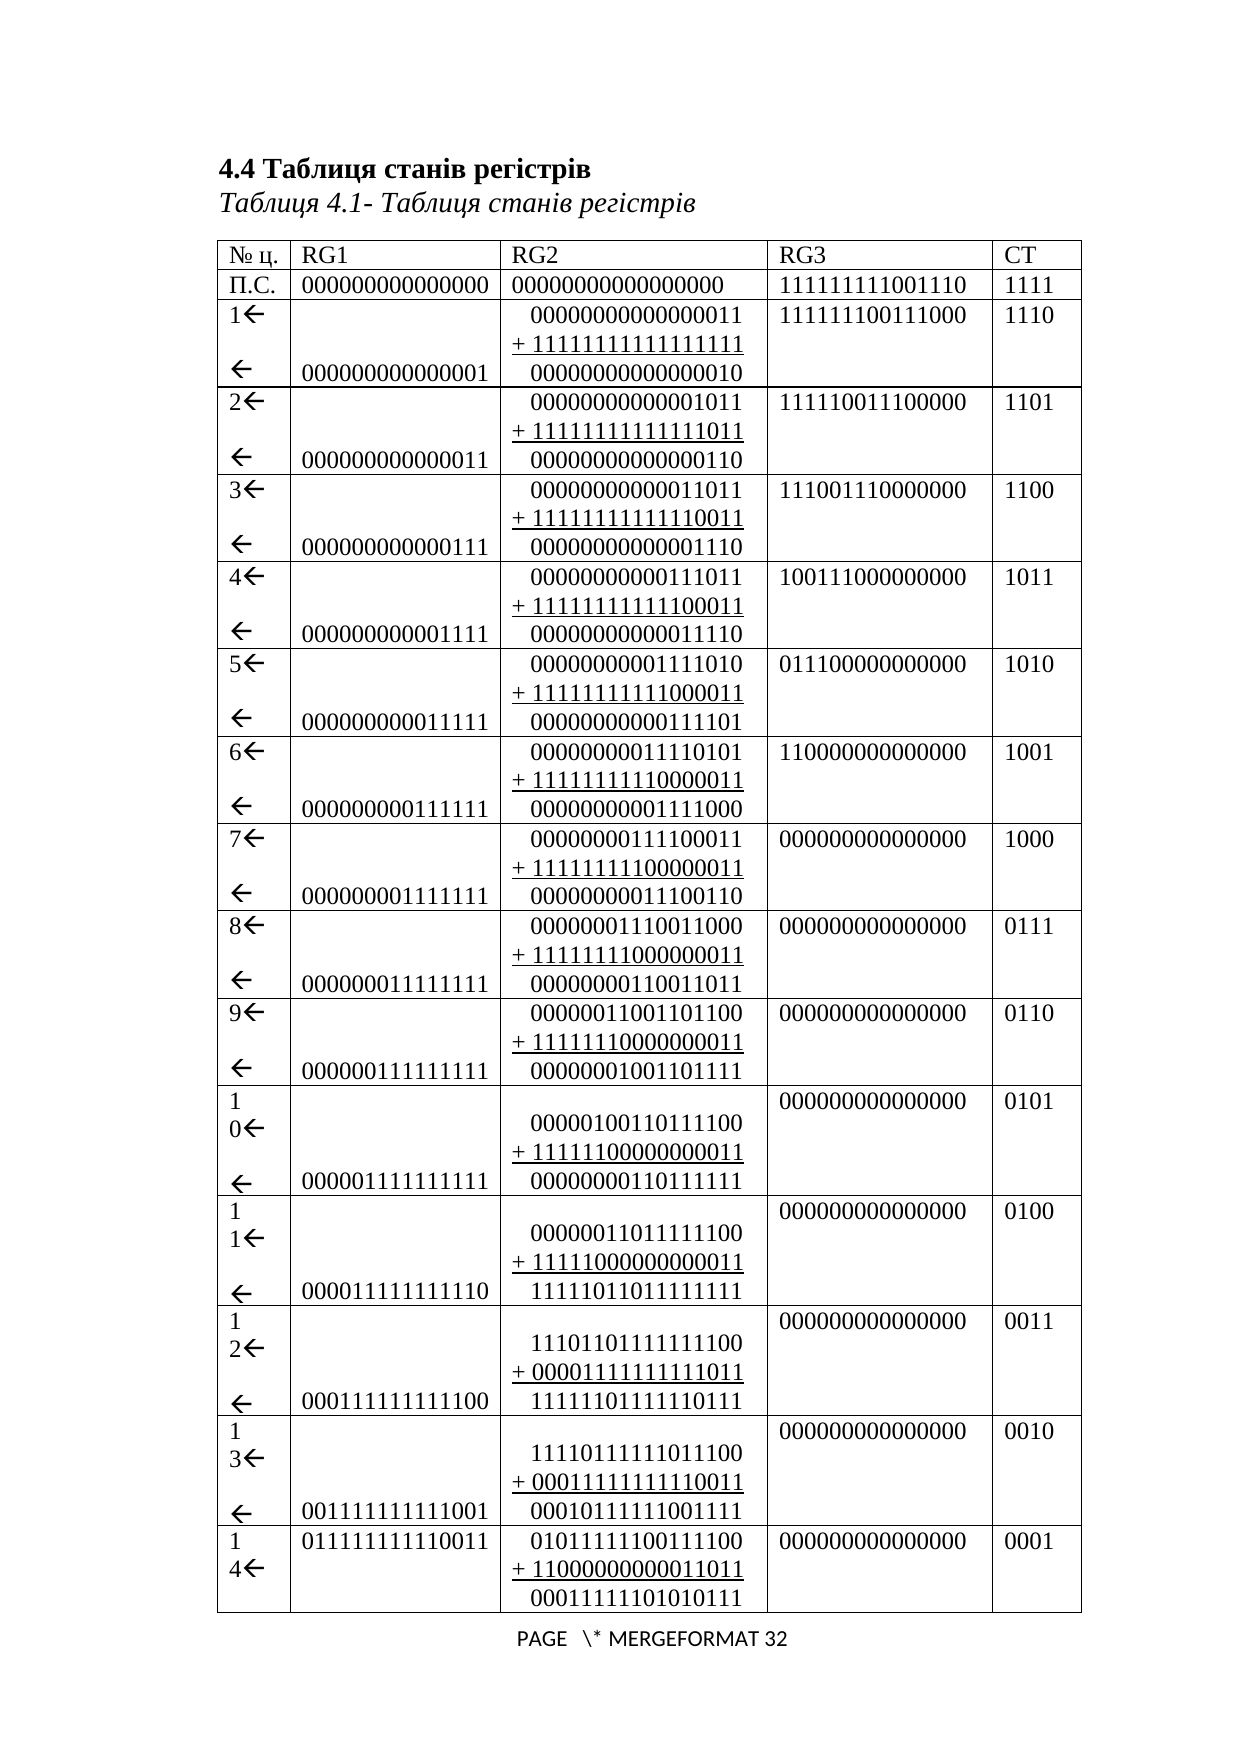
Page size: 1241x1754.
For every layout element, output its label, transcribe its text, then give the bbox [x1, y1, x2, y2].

table_cell 000000000000000 [768, 1306, 992, 1415]
table_cell 00000001110011000 + 11111111000000011 00000000110011011 [501, 911, 767, 997]
table_cell 011111111110011 [291, 1526, 500, 1612]
table_cell 8 [218, 911, 290, 997]
table_cell 00000100110111100 + 11111100000000011 00000000110111111 [501, 1086, 767, 1195]
table_cell 5 [218, 649, 290, 736]
table_cell 000000000000011 [291, 388, 500, 474]
table_cell 00000011001101100 + 11111110000000011 00000001001101111 [501, 999, 767, 1085]
table_cell 1 [218, 300, 290, 386]
table_cell 00000000011110101 + 11111111110000011 00000000001111000 [501, 737, 767, 823]
table_cell 0111 [993, 911, 1081, 997]
table_cell 001111111111001 [291, 1416, 500, 1525]
text 4.4 Таблиця станів регістрів [148, 152, 1152, 185]
text Таблиця 4.1- Таблиця станів регістрів [148, 185, 1152, 219]
table_cell 011100000000000 [768, 649, 992, 736]
table_cell 4 [218, 562, 290, 648]
table_header RG2 [501, 241, 767, 269]
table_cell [501, 1526, 767, 1612]
table_header № ц. [218, 241, 290, 269]
table_cell 000000001111111 [291, 824, 500, 910]
table_header RG3 [768, 241, 992, 269]
table_cell 100111000000000 [768, 562, 992, 648]
table_cell 00000000000000011 + 11111111111111111 00000000000000010 [501, 300, 767, 386]
table_cell 1011 [993, 562, 1081, 648]
table_header CT [993, 241, 1081, 269]
table_cell 13 [218, 1416, 290, 1525]
table_cell 10 [218, 1086, 290, 1195]
table_cell 111110011100000 [768, 388, 992, 474]
table_cell 000000000000000 [768, 824, 992, 910]
table_cell 0101 [993, 1086, 1081, 1195]
table_cell 1111 [993, 270, 1081, 299]
table_cell 1001 [993, 737, 1081, 823]
table_cell 000001111111111 [291, 1086, 500, 1195]
table_cell 000000000011111 [291, 649, 500, 736]
table_cell 000000000000000 [768, 1526, 992, 1612]
table_cell 111111111001110 [768, 270, 992, 299]
table_cell 000000000000000 [768, 1196, 992, 1305]
table_cell 000000000000000 [768, 1086, 992, 1195]
table_cell 11 [218, 1196, 290, 1305]
table_cell 000000000000000 [291, 270, 500, 299]
table_cell 000000111111111 [291, 999, 500, 1085]
table_cell 000000000000000 [768, 911, 992, 997]
table_cell 2 [218, 388, 290, 474]
table_cell 000000000000000 [768, 999, 992, 1085]
table_cell 0100 [993, 1196, 1081, 1305]
table_cell 00000000000111011 + 11111111111100011 00000000000011110 [501, 562, 767, 648]
table_cell 00000011011111100 + 11111000000000011 11111011011111111 [501, 1196, 767, 1305]
table_cell 000000000000001 [291, 300, 500, 386]
table_cell 110000000000000 [768, 737, 992, 823]
table_cell 000000011111111 [291, 911, 500, 997]
table_cell 14 [218, 1526, 290, 1612]
table_cell 9 [218, 999, 290, 1085]
table_cell 0010 [993, 1416, 1081, 1525]
table_cell 000000000111111 [291, 737, 500, 823]
table_cell 000000000000111 [291, 475, 500, 561]
table_cell 000011111111110 [291, 1196, 500, 1305]
table_cell 11101101111111100 + 00001111111111011 11111101111110111 [501, 1306, 767, 1415]
table_cell 11110111111011100 + 00011111111110011 00010111111001111 [501, 1416, 767, 1525]
table_cell 000000000001111 [291, 562, 500, 648]
table_cell 6 [218, 737, 290, 823]
table_cell 00000000000000000 [501, 270, 767, 299]
table_cell 000111111111100 [291, 1306, 500, 1415]
table_cell 00000000111100011 + 11111111100000011 00000000011100110 [501, 824, 767, 910]
table_cell 0110 [993, 999, 1081, 1085]
table_header RG1 [291, 241, 500, 269]
table_cell 7 [218, 824, 290, 910]
table_cell 0001 [993, 1526, 1081, 1612]
table_cell П.С. [218, 270, 290, 299]
table_cell 3 [218, 475, 290, 561]
table_cell 00000000000001011 + 11111111111111011 00000000000000110 [501, 388, 767, 474]
table_cell 12 [218, 1306, 290, 1415]
table_cell 111111100111000 [768, 300, 992, 386]
table_cell 0011 [993, 1306, 1081, 1415]
table_cell 1100 [993, 475, 1081, 561]
table_cell 1101 [993, 388, 1081, 474]
table_cell 00000000001111010 + 11111111111000011 00000000000111101 [501, 649, 767, 736]
table_cell 00000000000011011 + 11111111111110011 00000000000001110 [501, 475, 767, 561]
table_cell 000000000000000 [768, 1416, 992, 1525]
table_cell 1010 [993, 649, 1081, 736]
table_cell 1110 [993, 300, 1081, 386]
table_cell 111001110000000 [768, 475, 992, 561]
table_cell 1000 [993, 824, 1081, 910]
